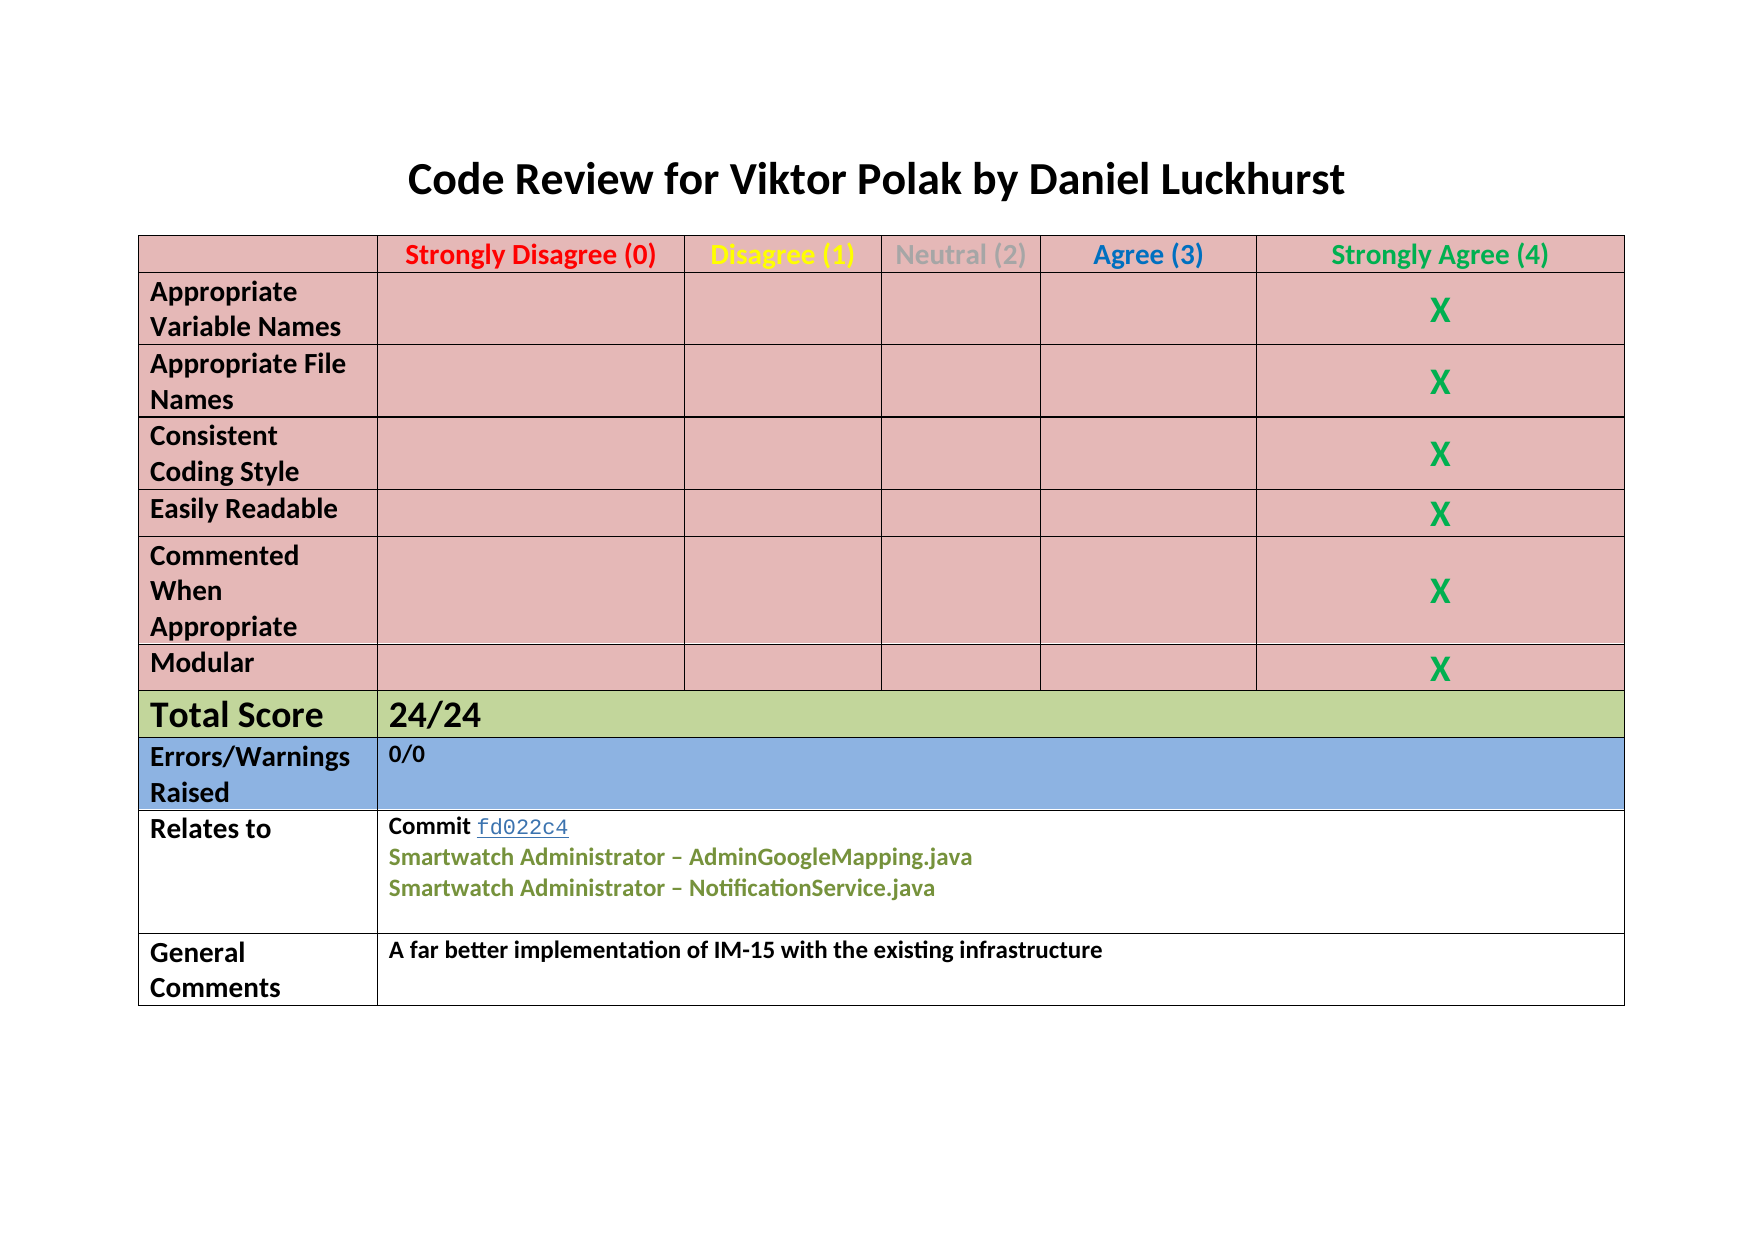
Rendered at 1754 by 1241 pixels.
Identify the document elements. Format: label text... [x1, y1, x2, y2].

table_cell Easily Readable [139, 490, 377, 536]
table_header Disagree (1) [685, 236, 881, 272]
table_header Strongly Disagree (0) [378, 236, 684, 272]
table_cell X [1257, 345, 1624, 416]
table_cell X [1257, 645, 1624, 690]
table_cell Relates to [139, 811, 377, 933]
table_cell Appropriate File Names [139, 345, 377, 416]
table_cell [1041, 418, 1256, 489]
table_cell [685, 345, 881, 416]
table_header [139, 236, 377, 272]
table_cell [1041, 273, 1256, 344]
table_cell [882, 490, 1040, 536]
table_cell [685, 537, 881, 643]
table_cell [378, 418, 684, 489]
table_header Strongly Agree (4) [1257, 236, 1624, 272]
table_cell 0/0 [378, 738, 1624, 809]
table_cell [882, 537, 1040, 643]
table_cell Commented When Appropriate [139, 537, 377, 643]
table_cell Consistent Coding Style [139, 418, 377, 489]
table_cell [378, 490, 684, 536]
table_cell [1041, 645, 1256, 690]
table_cell [882, 645, 1040, 690]
table_cell [378, 345, 684, 416]
table_header Agree (3) [1041, 236, 1256, 272]
table_cell [882, 273, 1040, 344]
table_header Neutral (2) [882, 236, 1040, 272]
text Code Review for Viktor Polak by Daniel Luckhurst [150, 150, 1604, 206]
table_cell 24/24 [378, 691, 1624, 737]
table_cell Modular [139, 645, 377, 690]
table_cell Appropriate Variable Names [139, 273, 377, 344]
table_cell [882, 418, 1040, 489]
table_cell [685, 418, 881, 489]
table_cell [378, 537, 684, 643]
table_cell [882, 345, 1040, 416]
table_cell A far better implementation of IM-15 with the existing infrastructure [378, 934, 1624, 1005]
table_cell Errors/Warnings Raised [139, 738, 377, 809]
table_cell Total Score [139, 691, 377, 737]
table_cell [378, 645, 684, 690]
table_cell [685, 645, 881, 690]
table_cell X [1257, 537, 1624, 643]
table_cell X [1257, 273, 1624, 344]
table_cell X [1257, 418, 1624, 489]
table_cell [378, 273, 684, 344]
table_cell [1041, 345, 1256, 416]
table_cell [1041, 490, 1256, 536]
table_cell [685, 490, 881, 536]
table_cell [1041, 537, 1256, 643]
table_cell Commit fd022c4 Smartwatch Administrator – AdminGoogleMapping.java Smartwatch Administrator – NotificationService.java [378, 811, 1624, 933]
table_cell X [1257, 490, 1624, 536]
table_cell General Comments [139, 934, 377, 1005]
table_cell [685, 273, 881, 344]
